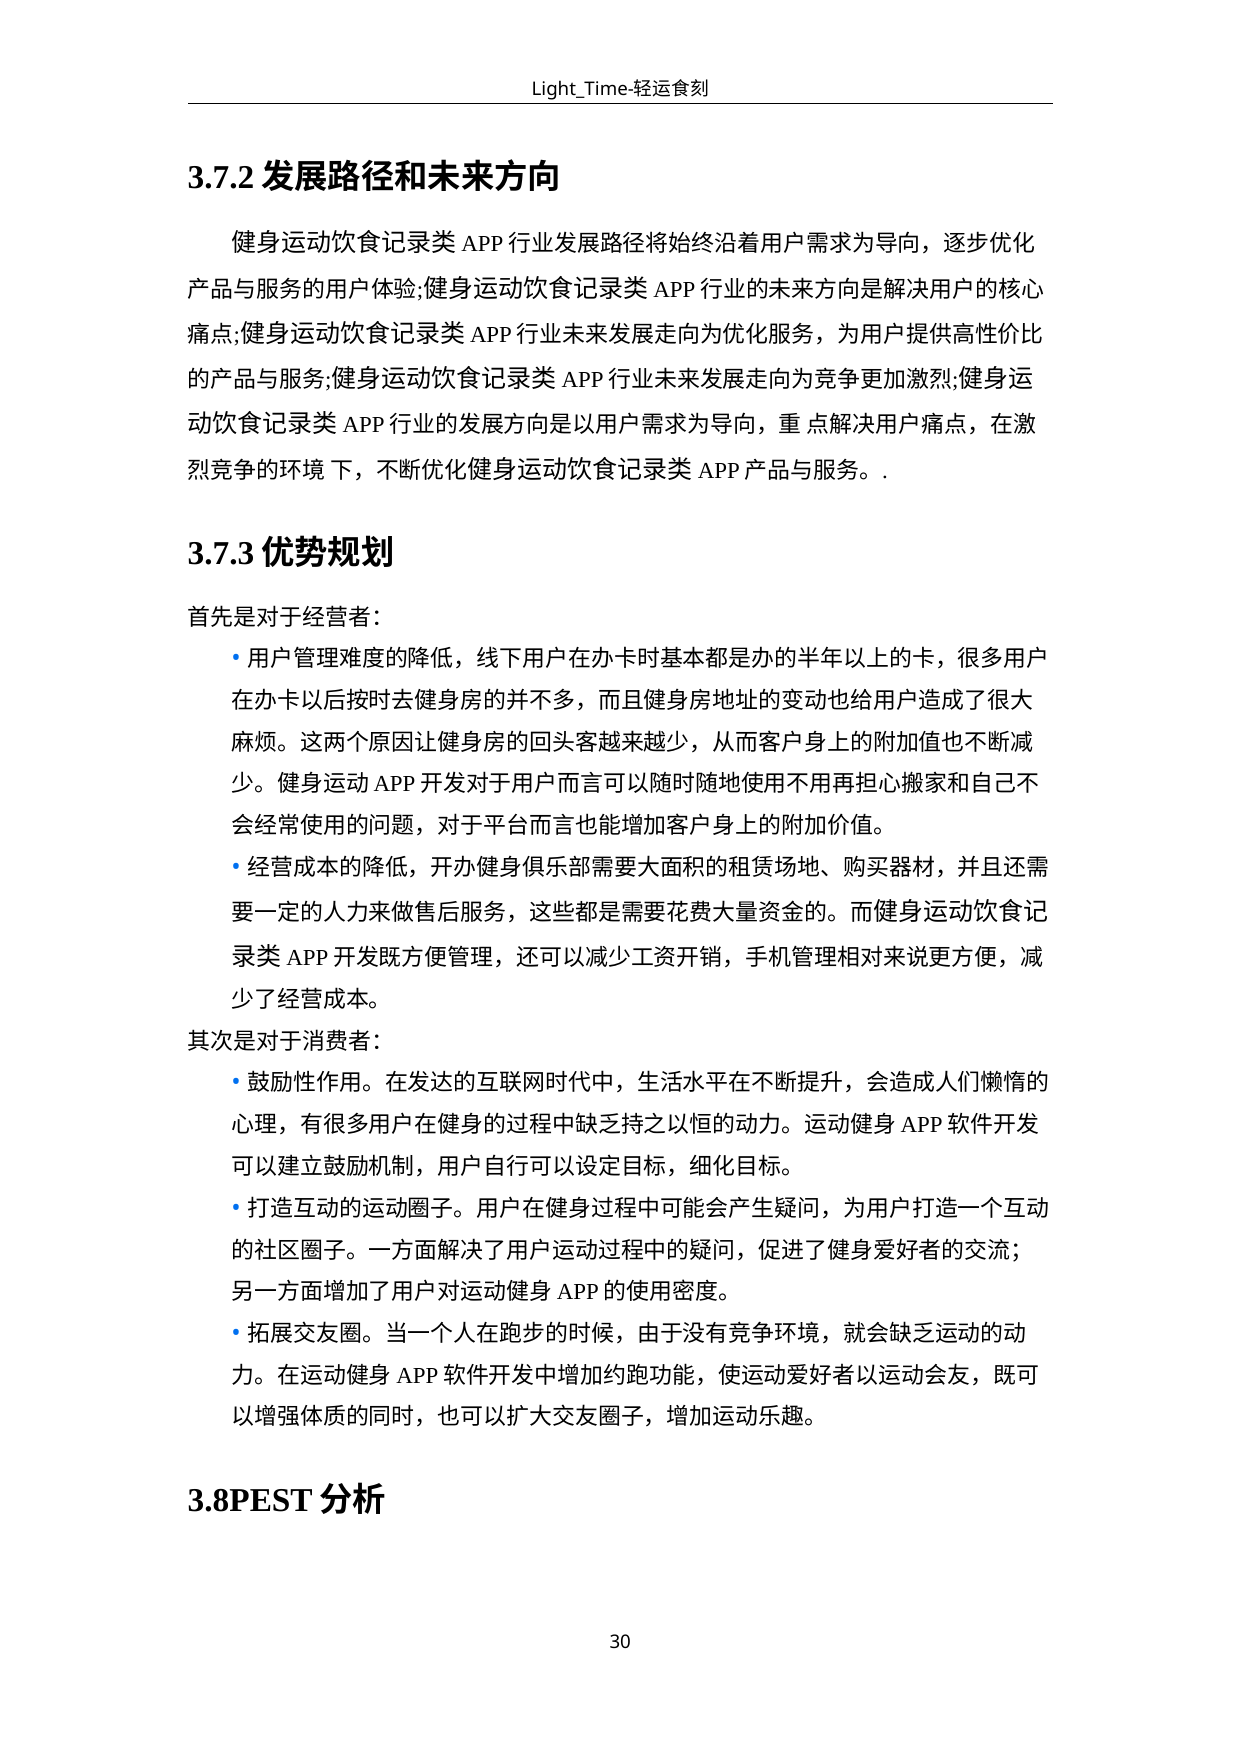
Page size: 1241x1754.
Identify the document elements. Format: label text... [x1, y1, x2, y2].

list 打造互动的运动圈子。用户在健身过程中可能会产生疑问，为用户打造一个互动的社区圈子。一方面解决了用户运动过程中的疑问，促进了健身爱好者的交流；另一方面增加了用户对运动健身APP的使用密度。 [231, 1189, 1053, 1306]
list 用户管理难度的降低，线下用户在办卡时基本都是办的半年以上的卡，很多用户在办卡以后按时去健身房的并不多，而且健身房地址的变动也给用户造成了很大麻烦。这两个原因让健身房的回头客越来越少，从而客户身上的附加值也不断减少。健身运动APP开发对于用户而言可以随时随地使用不用再担心搬家和自己不会经常使用的问题，对于平台而言也能增加客户身上的附加价值。 [231, 640, 1053, 840]
text 3.7.2发展路径和未来方向 [187, 150, 1053, 198]
list 经营成本的降低，开办健身俱乐部需要大面积的租赁场地、购买器材，并且还需要一定的人力来做售后服务，这些都是需要花费大量资金的。而健身运动饮食记录类APP开发既方便管理，还可以减少工资开销，手机管理相对来说更方便，减少了经营成本。 [231, 848, 1053, 1014]
text 3.7.3优势规划 [187, 526, 1053, 574]
list 拓展交友圈。当一个人在跑步的时候，由于没有竞争环境，就会缺乏运动的动力。在运动健身APP软件开发中增加约跑功能，使运动爱好者以运动会友，既可以增强体质的同时，也可以扩大交友圈子，增加运动乐趣。 [231, 1314, 1053, 1431]
list 鼓励性作用。在发达的互联网时代中，生活水平在不断提升，会造成人们懒惰的心理，有很多用户在健身的过程中缺乏持之以恒的动力。运动健身APP软件开发可以建立鼓励机制，用户自行可以设定目标，细化目标。 [231, 1064, 1053, 1181]
text 健身运动饮食记录类APP 行业发展路径将始终沿着用户需求为导向，逐步优化产品与服务的用户体验;健身运动饮食记录类APP 行业的未来方向是解决用户的核心痛点;健身运动饮食记录类APP行业未来发展走向为优化服务，为用户提供高性价比的产品与服务;健身运动饮食记录类APP行业未来发展走向为竞争更加激烈;健身运动饮食记录类APP行业的发展方向是以用户需求为导向，重 点解决用户痛点，在激烈竞争的环境 下，不断优化健身运动饮食记录类APP产品与服务。. [187, 223, 1053, 486]
text 其次是对于消费者： [187, 1022, 1053, 1056]
text 3.8PEST分析 [187, 1473, 1053, 1521]
text 首先是对于经营者： [187, 598, 1053, 632]
